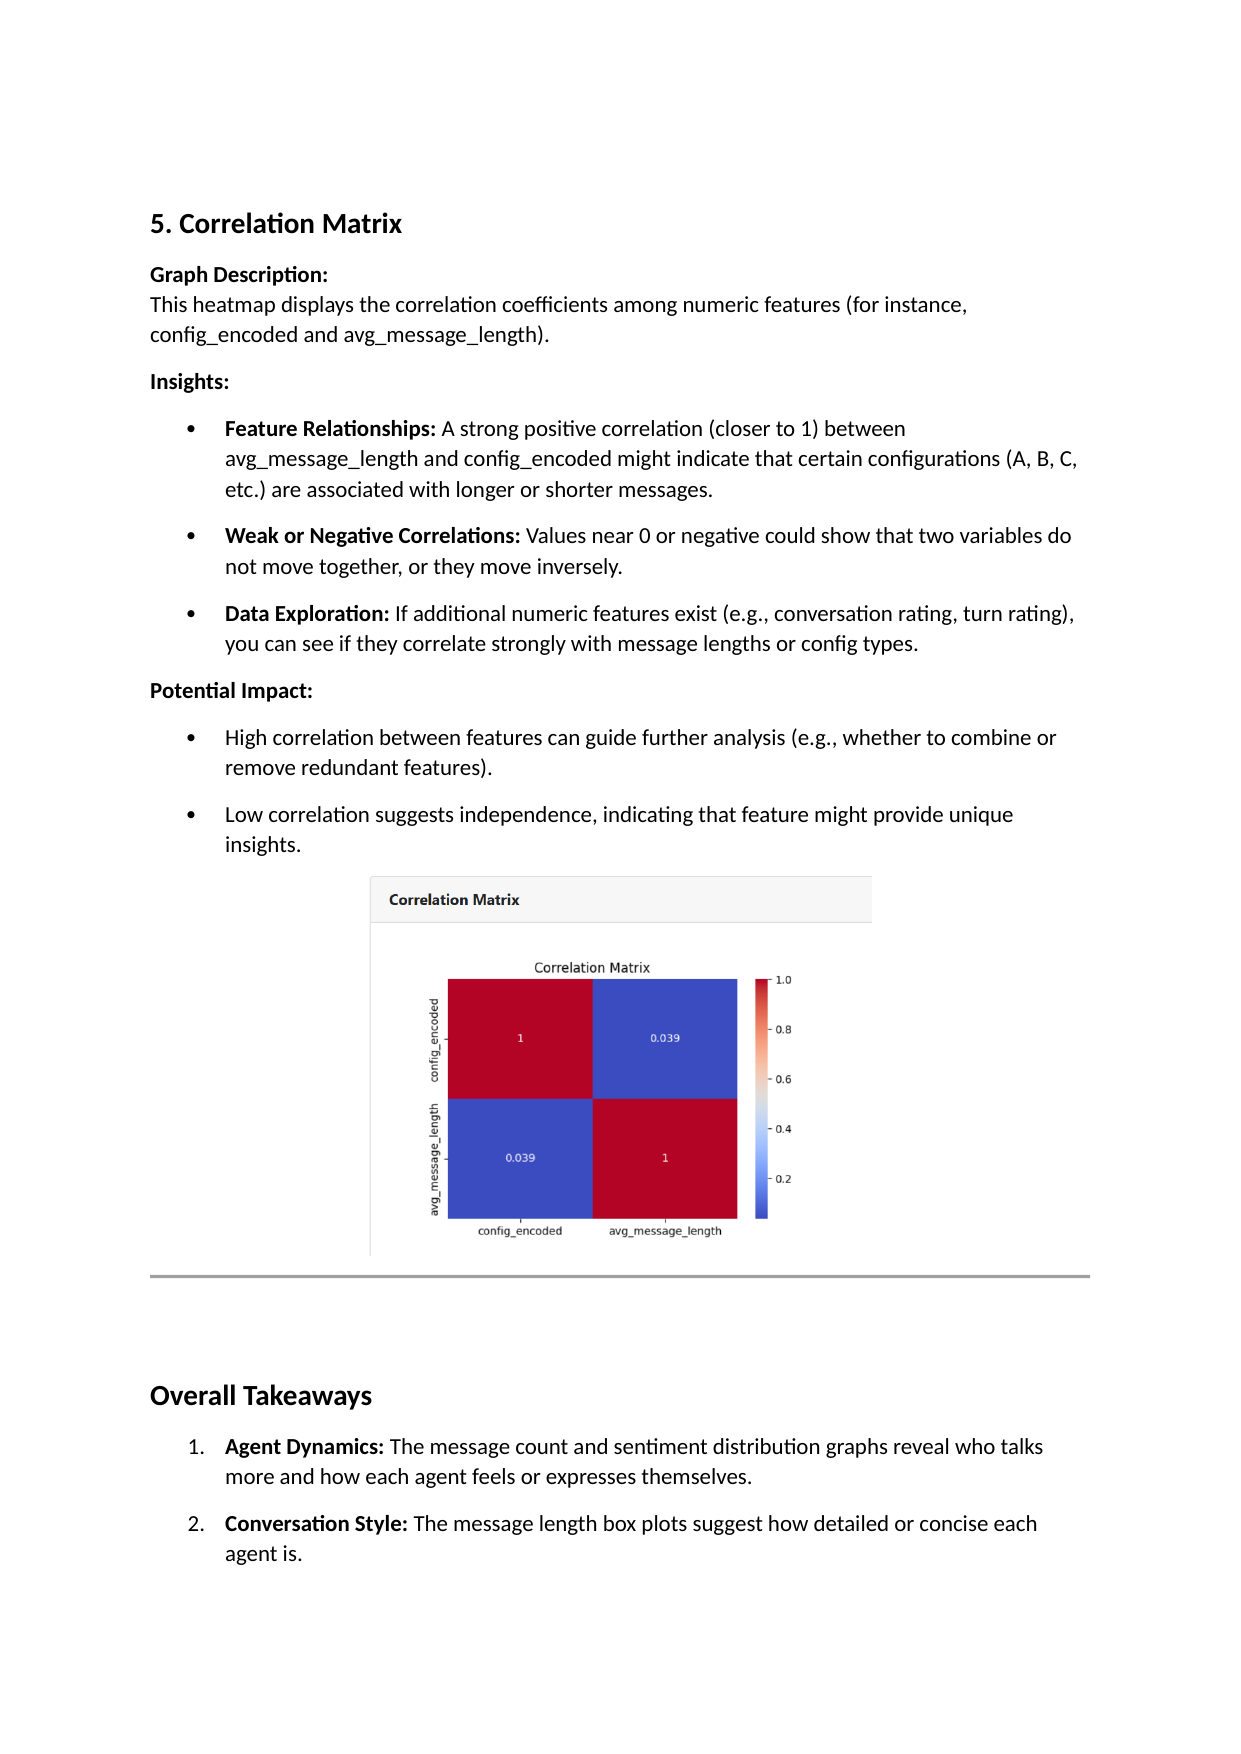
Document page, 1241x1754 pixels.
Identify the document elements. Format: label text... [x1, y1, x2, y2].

list Feature Relationships: A strong positive correlation (closer to 1) between avg_message_length and config_encoded might indicate that certain configurations (A, B, C, etc.) are associated with longer or shorter messages. [187, 414, 1090, 503]
list Data Exploration: If additional numeric features exist (e.g., conversation rating, turn rating), you can see if they correlate strongly with message lengths or config types. [187, 599, 1090, 657]
list High correlation between features can guide further analysis (e.g., whether to combine or remove redundant features). [187, 723, 1090, 781]
list Agent Dynamics: The message count and sentiment distribution graphs reveal who talks more and how each agent feels or expresses themselves. [187, 1432, 1090, 1490]
picture [368, 876, 873, 1256]
text Insights: [150, 367, 1090, 396]
text Potential Impact: [150, 676, 1090, 704]
text Overall Takeaways [150, 1377, 1090, 1412]
list Low correlation suggests independence, indicating that feature might provide unique insights. [187, 800, 1090, 858]
list Conversation Style: The message length box plots suggest how detailed or concise each agent is. [187, 1509, 1090, 1567]
text 5. Correlation Matrix [150, 205, 1090, 241]
list Weak or Negative Correlations: Values near 0 or negative could show that two variables do not move together, or they move inversely. [187, 522, 1090, 580]
text Graph Description: This heatmap displays the correlation coefficients among numeric features (for instance, config_encoded and avg_message_length). [150, 260, 1090, 349]
